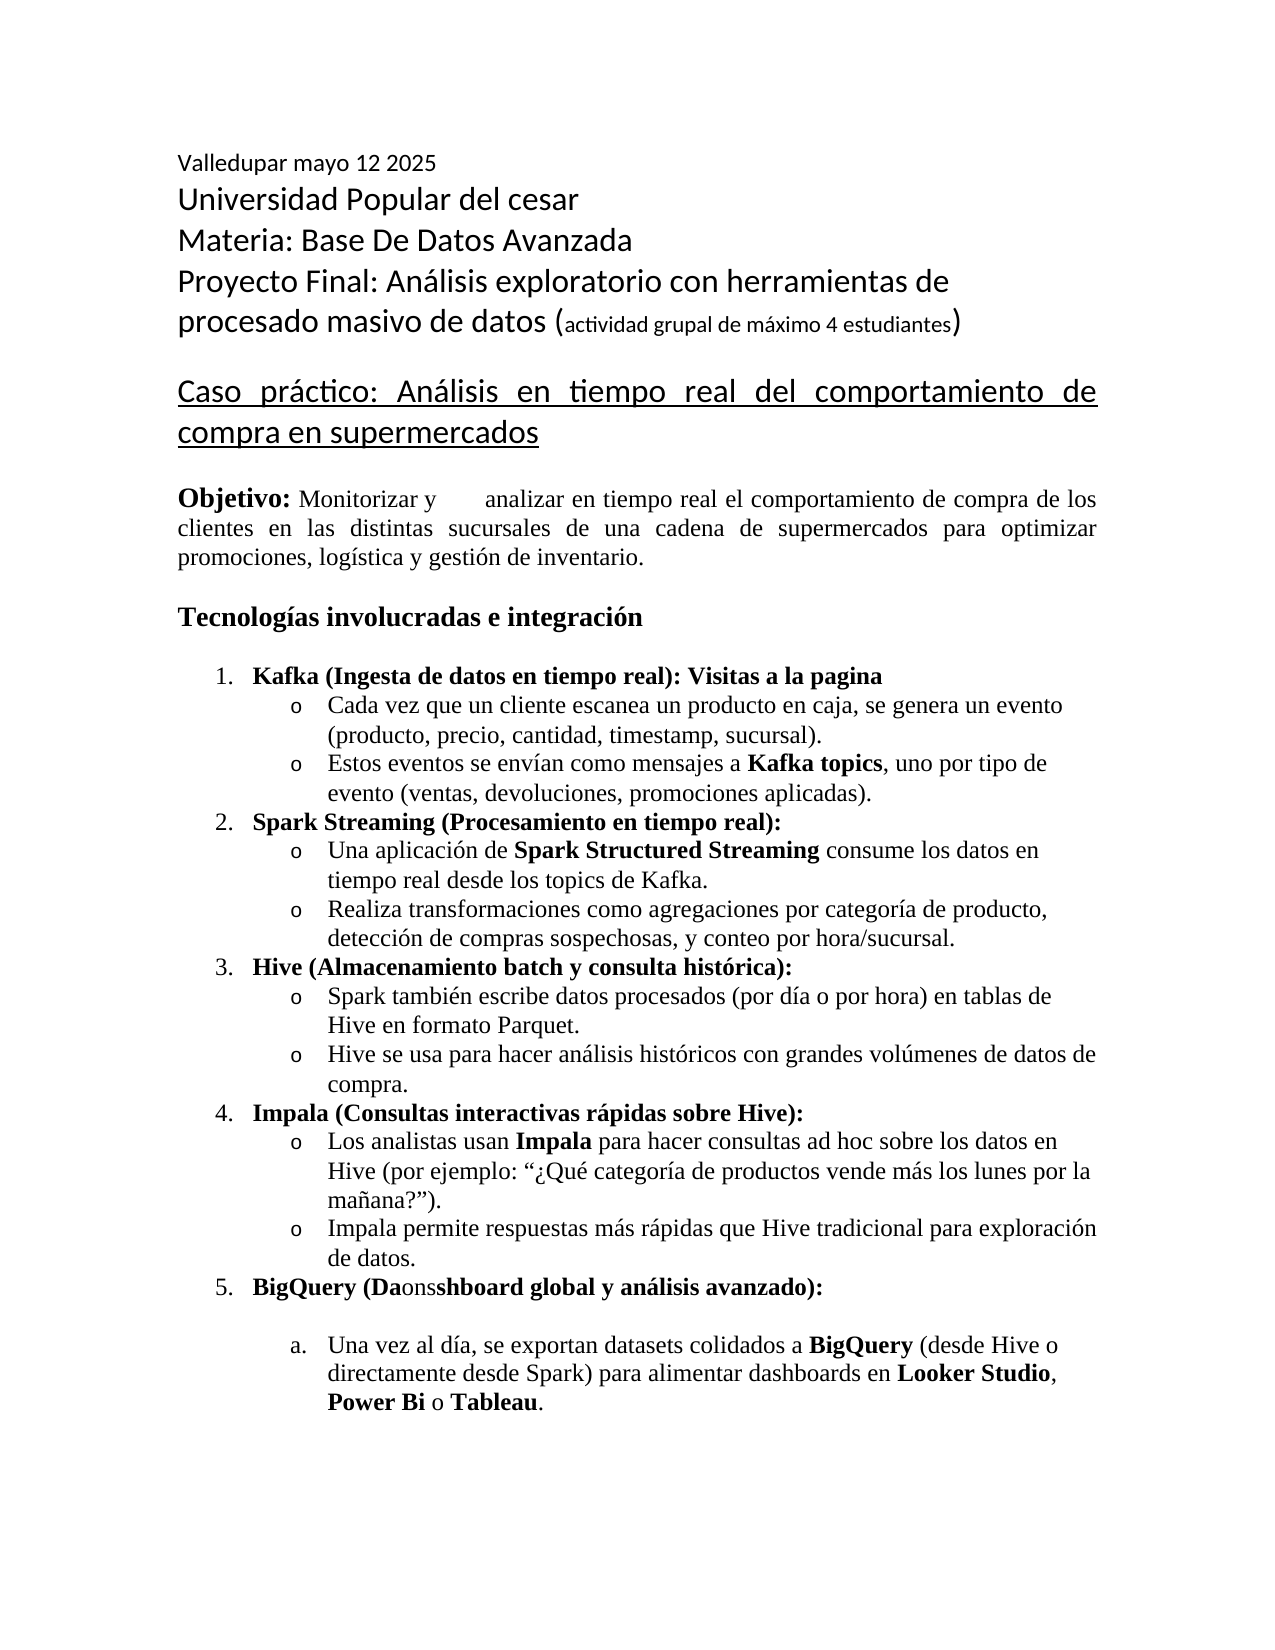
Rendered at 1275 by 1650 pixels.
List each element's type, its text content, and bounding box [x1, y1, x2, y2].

text Objetivo: Monitorizar y analizar en tiempo real el comportamiento de compra de los clientes en las distintas sucursales de una cadena de supermercados para optimizar promociones, logística y gestión de inventario. [177, 481, 1098, 571]
subtitle Tecnologías involucradas e integración [177, 600, 1098, 632]
text Caso práctico: Análisis en tiempo real del comportamiento de compra en supermercados [177, 370, 1098, 405]
list Cada vez que un cliente escanea un producto en caja, se genera un evento (producto, precio, cantidad, timestamp, sucursal). [290, 719, 1098, 778]
list Impala (Consultas interactivas rápidas sobre Hive): [215, 1360, 1098, 1389]
list Realiza transformaciones como agregaciones por categoría de producto, detección de compras sospechosas, y conteo por hora/sucursal. [290, 1040, 1098, 1098]
text Materia: Base De Datos Avanzada [177, 219, 1098, 259]
list Hive se usa para hacer análisis históricos con grandes volúmenes de datos de compra. [290, 1273, 1098, 1331]
list Estos eventos se envían como mensajes a Kafka topics, uno por tipo de evento (ventas, devoluciones, promociones aplicadas). [290, 807, 1098, 865]
text Universidad Popular del cesar [177, 178, 1098, 219]
text Valledupar mayo 12 2025 [177, 148, 1098, 178]
text Caso práctico: Análisis en tiempo real del comportamiento de compra en supermercados [177, 406, 1098, 452]
list Hive (Almacenamiento batch y consulta histórica): [215, 1127, 1098, 1156]
list Spark también escribe datos procesados (por día o por hora) en tablas de Hive en formato Parquet. [290, 1185, 1098, 1243]
list Spark Streaming (Procesamiento en tiempo real): [215, 894, 1098, 923]
list Kafka (Ingesta de datos en tiempo real): Visitas a la pagina [215, 661, 1098, 690]
list Una aplicación de Spark Structured Streaming consume los datos en tiempo real desde los topics de Kafka. [290, 952, 1098, 1011]
text Proyecto Final: Análisis exploratorio con herramientas de procesado masivo de datos (actividad grupal de máximo 4 estudiantes) [177, 259, 1098, 341]
